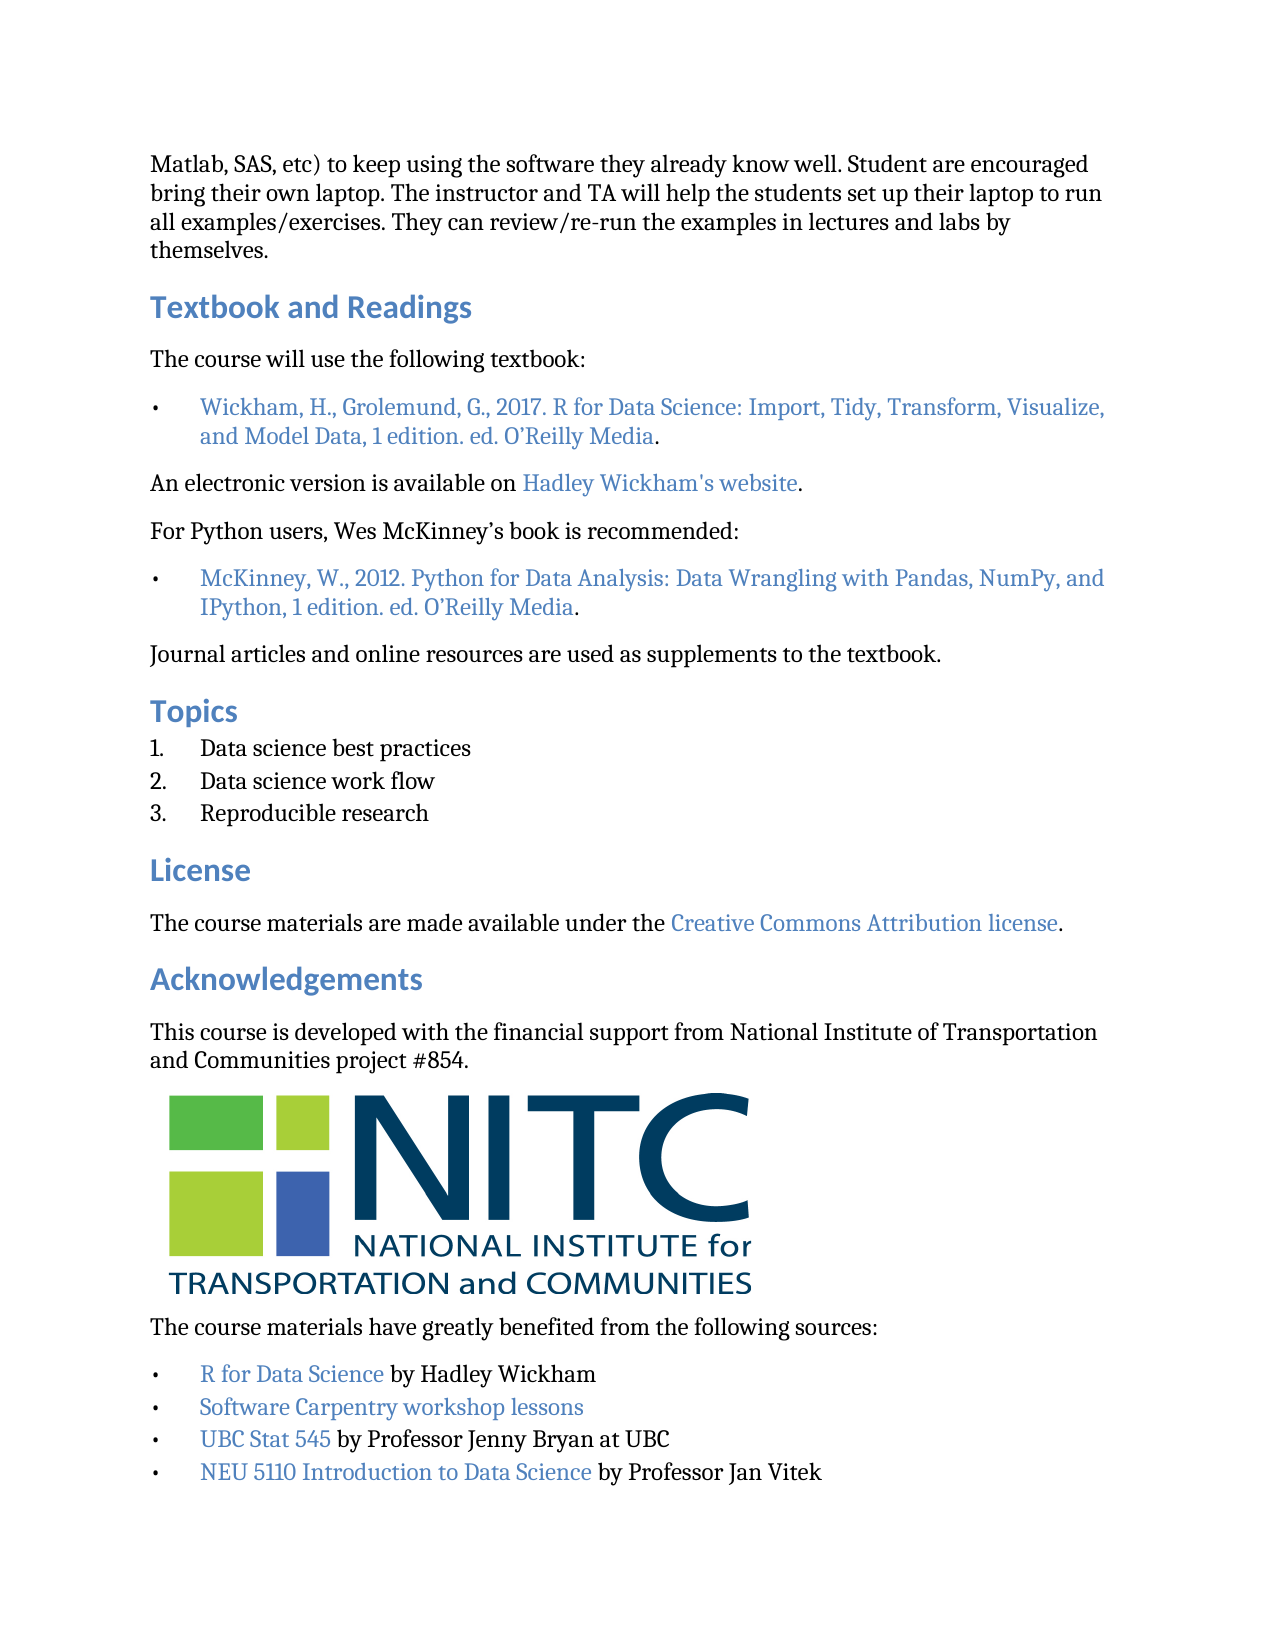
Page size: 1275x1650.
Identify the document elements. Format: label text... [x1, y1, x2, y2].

list Software Carpentry workshop lessons [150, 1392, 1125, 1421]
text This course is developed with the financial support from National Institute of Transportation and Communities project #854. [150, 1017, 1125, 1075]
text Journal articles and online resources are used as supplements to the textbook. [150, 640, 1125, 669]
list UBC Stat 545 by Professor Jenny Bryan at UBC [150, 1425, 1125, 1454]
list McKinney, W., 2012. Python for Data Analysis: Data Wrangling with Pandas, NumPy, and IPython, 1 edition. ed. O’Reilly Media. [150, 564, 1125, 622]
subtitle License [150, 849, 1125, 890]
text The course materials have greatly benefited from the following sources: [150, 1312, 1125, 1341]
list NEU 5110 Introduction to Data Science by Professor Jan Vitek [150, 1457, 1125, 1486]
list Data science best practices [150, 734, 1125, 763]
text An electronic version is available on Hadley Wickham's website. [150, 469, 1125, 498]
subtitle Textbook and Readings [150, 286, 1125, 327]
text For Python users, Wes McKinney’s book is recommended: [150, 517, 1125, 545]
text The course materials are made available under the Creative Commons Attribution license. [150, 908, 1125, 937]
list Reproducible research [150, 799, 1125, 828]
picture [168, 1093, 752, 1294]
subtitle Acknowledgements [150, 958, 1125, 999]
list Wickham, H., Grolemund, G., 2017. R for Data Science: Import, Tidy, Transform, Visualize, and Model Data, 1 edition. ed. O’Reilly Media. [150, 393, 1125, 450]
text The course will use the following textbook: [150, 345, 1125, 374]
list Data science work flow [150, 767, 1125, 796]
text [150, 150, 1125, 265]
subtitle Topics [150, 690, 1125, 731]
list R for Data Science by Hadley Wickham [150, 1360, 1125, 1389]
